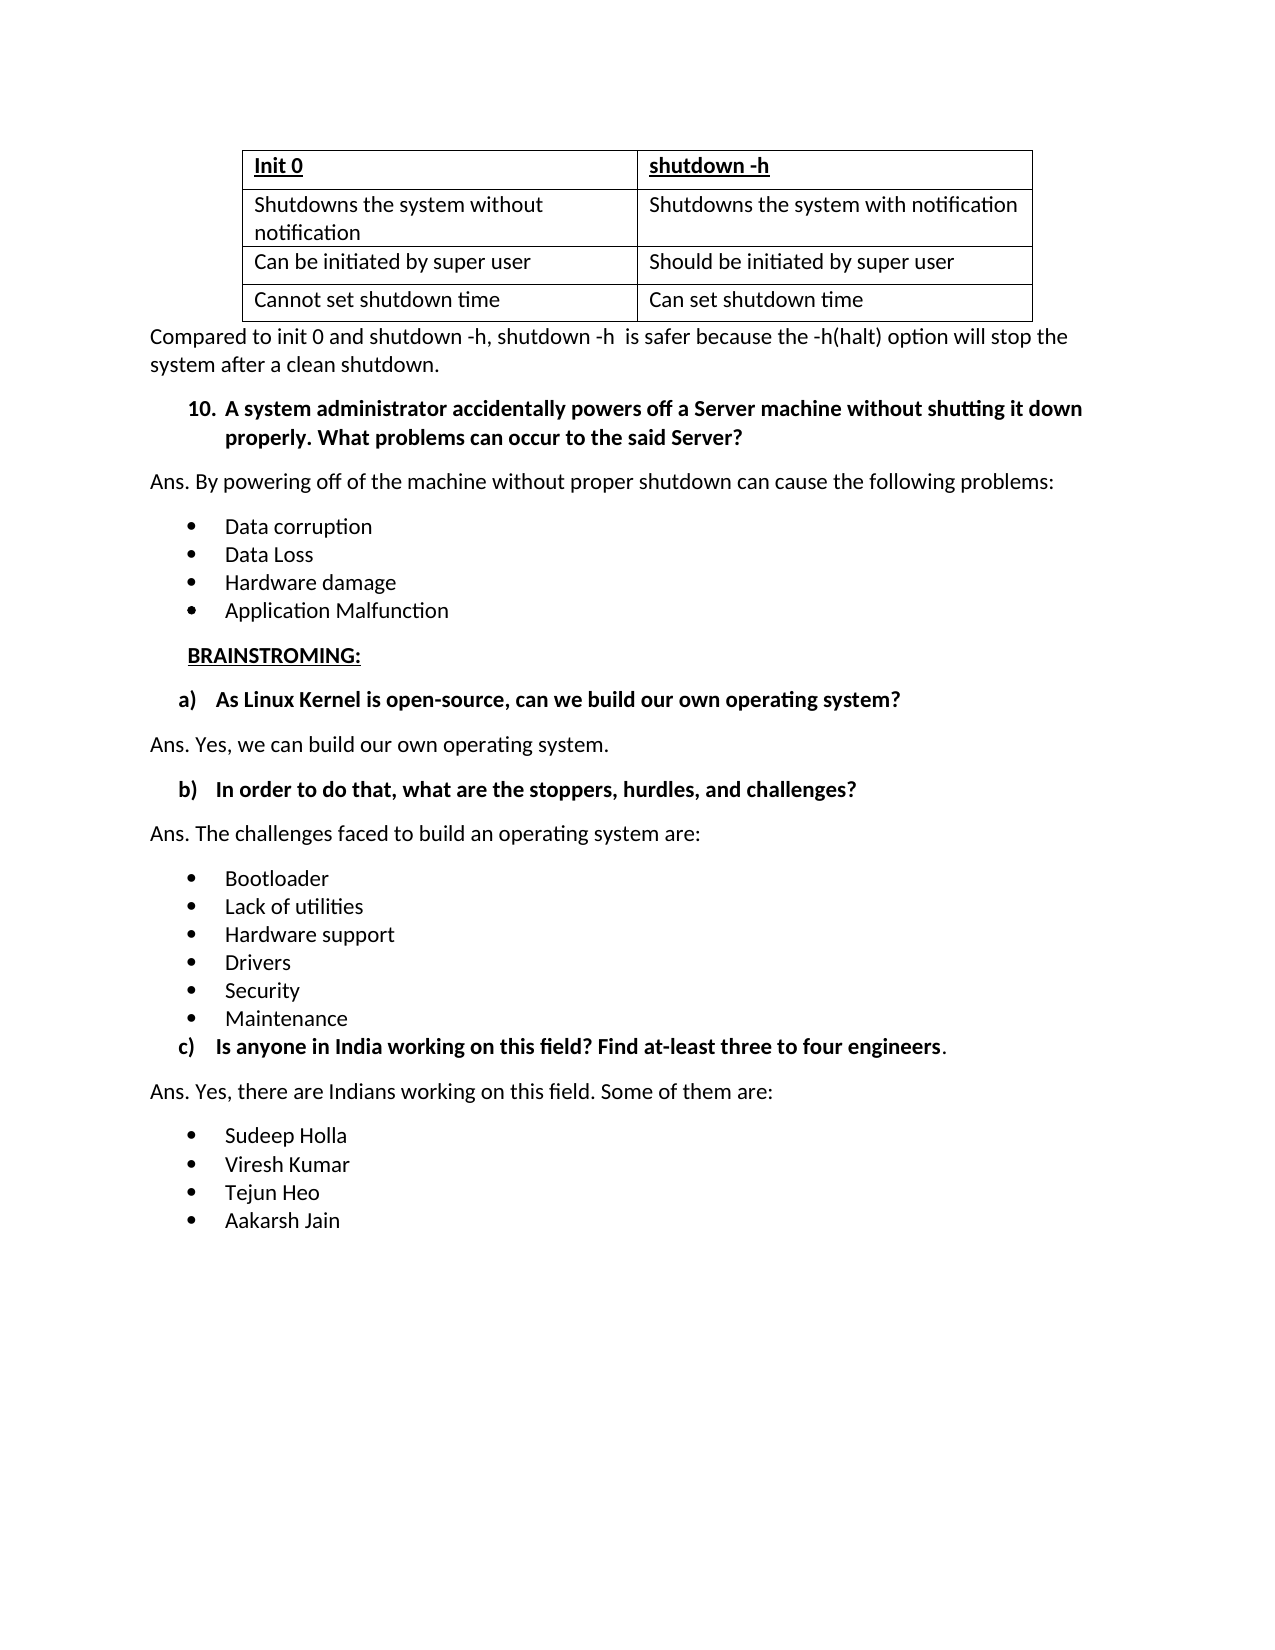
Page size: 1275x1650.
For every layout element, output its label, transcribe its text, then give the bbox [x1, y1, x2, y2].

text Ans. Yes, there are Indians working on this field. Some of them are: [150, 1077, 1125, 1105]
text Ans. Yes, we can build our own operating system. [150, 730, 1125, 758]
table_cell Cannot set shutdown time [243, 285, 637, 321]
text Compared to init 0 and shutdown -h, shutdown -h is safer because the -h(halt) option will stop the system after a clean shutdown. [150, 322, 1125, 378]
text BRAINSTROMING: [187, 641, 1125, 669]
list A system administrator accidentally powers off a Server machine without shutting it down properly. What problems can occur to the said Server? [187, 394, 1125, 451]
list Aakarsh Jain [187, 1206, 1125, 1234]
list Data corruption [187, 512, 1125, 540]
table_cell Shutdowns the system without notification [243, 190, 637, 246]
table_cell Can set shutdown time [638, 285, 1032, 321]
table_cell Can be initiated by super user [243, 247, 637, 284]
table_header Init 0 [243, 151, 637, 189]
text Ans. By powering off of the machine without proper shutdown can cause the following problems: [150, 467, 1125, 495]
table_cell Should be initiated by super user [638, 247, 1032, 284]
list As Linux Kernel is open-source, can we build our own operating system? [178, 685, 1125, 713]
list Is anyone in India working on this field? Find at-least three to four engineers. [178, 1032, 1125, 1060]
list In order to do that, what are the stoppers, hurdles, and challenges? [178, 775, 1125, 803]
list Tejun Heo [187, 1178, 1125, 1206]
text Ans. The challenges faced to build an operating system are: [150, 819, 1125, 847]
list Drivers [187, 948, 1125, 976]
list Hardware support [187, 920, 1125, 948]
list Viresh Kumar [187, 1150, 1125, 1178]
list Bootloader [187, 864, 1125, 892]
list Security [187, 976, 1125, 1004]
table_header shutdown -h [638, 151, 1032, 189]
list Maintenance [187, 1004, 1125, 1032]
list Data Loss [187, 540, 1125, 568]
list Sudeep Holla [187, 1122, 1125, 1150]
list Application Malfunction [187, 596, 1125, 624]
table_cell Shutdowns the system with notification [638, 190, 1032, 246]
list Lack of utilities [187, 892, 1125, 920]
list Hardware damage [187, 568, 1125, 596]
